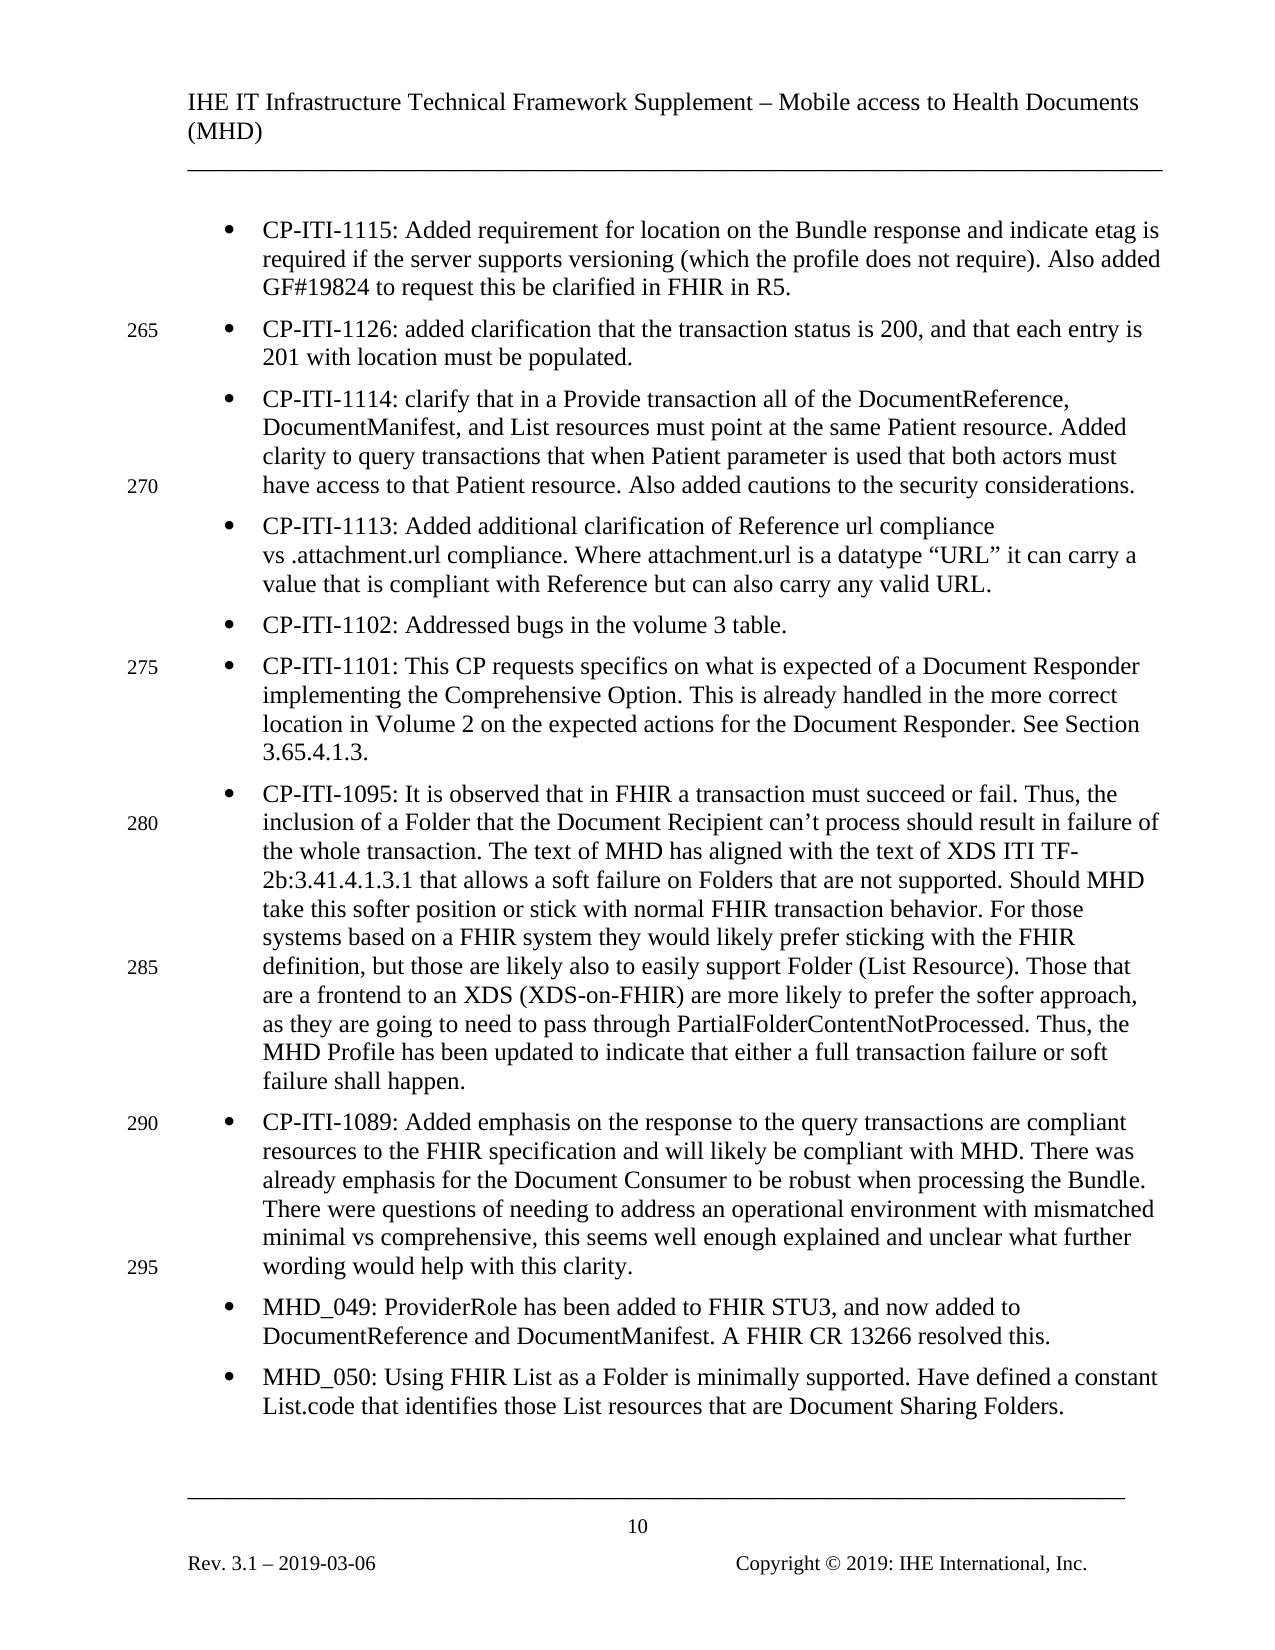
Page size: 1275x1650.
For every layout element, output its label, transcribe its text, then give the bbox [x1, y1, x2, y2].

list CP-ITI-1126: added clarification that the transaction status is 200, and that each entry is 201 with location must be populated. [225, 314, 1162, 371]
list CP-ITI-1113: Added additional clarification of Reference url compliance vs .attachment.url compliance. Where attachment.url is a datatype “URL” it can carry a value that is compliant with Reference but can also carry any valid URL. [225, 511, 1162, 597]
list MHD_050: Using FHIR List as a Folder is minimally supported. Have defined a constant List.code that identifies those List resources that are Document Sharing Folders. [225, 1362, 1162, 1420]
list CP-ITI-1101: This CP requests specifics on what is expected of a Document Responder implementing the Comprehensive Option. This is already handled in the more correct location in Volume 2 on the expected actions for the Document Responder. See Section 3.65.4.1.3. [225, 651, 1162, 766]
list CP-ITI-1102: Addressed bugs in the volume 3 table. [225, 610, 1162, 639]
list CP-ITI-1115: Added requirement for location on the Bundle response and indicate etag is required if the server supports versioning (which the profile does not require). Also added GF#19824 to request this be clarified in FHIR in R5. [225, 215, 1162, 301]
list CP-ITI-1095: It is observed that in FHIR a transaction must succeed or fail. Thus, the inclusion of a Folder that the Document Recipient can’t process should result in failure of the whole transaction. The text of MHD has aligned with the text of XDS ITI TF-2b:3.41.4.1.3.1 that allows a soft failure on Folders that are not supported. Should MHD take this softer position or stick with normal FHIR transaction behavior. For those systems based on a FHIR system they would likely prefer sticking with the FHIR definition, but those are likely also to easily support Folder (List Resource). Those that are a frontend to an XDS (XDS-on-FHIR) are more likely to prefer the softer approach, as they are going to need to pass through PartialFolderContentNotProcessed. Thus, the MHD Profile has been updated to indicate that either a full transaction failure or soft failure shall happen. [225, 779, 1162, 1095]
list MHD_049: ProviderRole has been added to FHIR STU3, and now added to DocumentReference and DocumentManifest. A FHIR CR 13266 resolved this. [225, 1292, 1162, 1350]
list CP-ITI-1089: Added emphasis on the response to the query transactions are compliant resources to the FHIR specification and will likely be compliant with MHD. There was already emphasis for the Document Consumer to be robust when processing the Bundle. There were questions of needing to address an operational environment with mismatched minimal vs comprehensive, this seems well enough explained and unclear what further wording would help with this clarity. [225, 1107, 1162, 1280]
list CP-ITI-1114: clarify that in a Provide transaction all of the DocumentReference, DocumentManifest, and List resources must point at the same Patient resource. Added clarity to query transactions that when Patient parameter is used that both actors must have access to that Patient resource. Also added cautions to the security considerations. [225, 384, 1162, 499]
